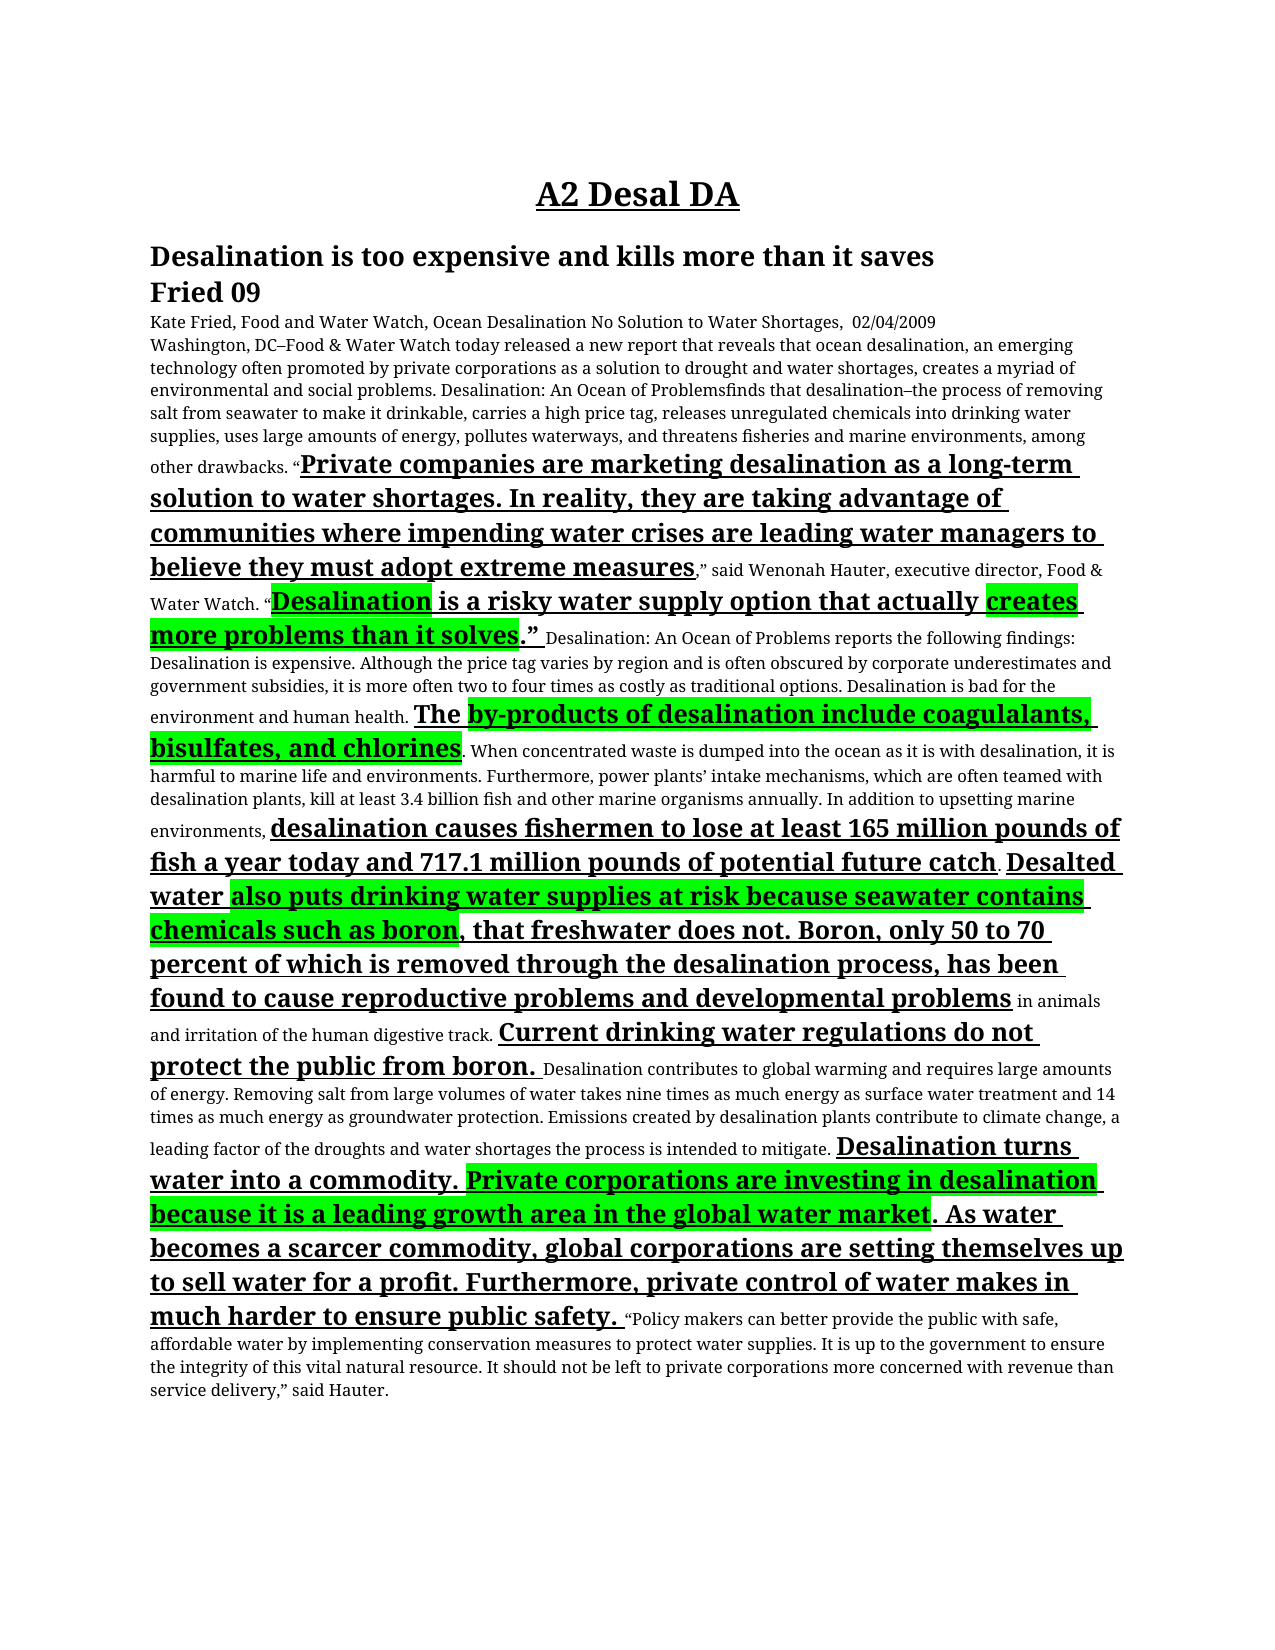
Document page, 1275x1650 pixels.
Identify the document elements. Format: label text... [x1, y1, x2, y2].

text Kate Fried, Food and Water Watch, Ocean Desalination No Solution to Water Shortages, 02/04/2009 [150, 311, 1125, 333]
subtitle A2 Desal DA [150, 171, 1125, 216]
text Fried 09 [150, 274, 1125, 311]
subtitle Desalination is too expensive and kills more than it saves [150, 237, 1125, 274]
text Washington, DC–Food & Water Watch today released a new report that reveals that ocean desalination, an emerging technology often promoted by private corporations as a solution to drought and water shortages, creates a myriad of environmental and social problems. Desalination: An Ocean of Problemsfinds that desalination–the process of removing salt from seawater to make it drinkable, carries a high price tag, releases unregulated chemicals into drinking water supplies, uses large amounts of energy, pollutes waterways, and threatens fisheries and marine environments, among other drawbacks. “Private companies are marketing desalination as a long-term solution to water shortages. In reality, they are taking advantage of communities where impending water crises are leading water managers to believe they must adopt extreme measures,” said Wenonah Hauter, executive director, Food & Water Watch. “Desalination is a risky water supply option that actually creates more problems than it solves.” Desalination: An Ocean of Problems reports the following findings: Desalination is expensive. Although the price tag varies by region and is often obscured by corporate underestimates and government subsidies, it is more often two to four times as costly as traditional options. Desalination is bad for the environment and human health. The by-products of desalination include coagulalants, bisulfates, and chlorines. When concentrated waste is dumped into the ocean as it is with desalination, it is harmful to marine life and environments. Furthermore, power plants’ intake mechanisms, which are often teamed with desalination plants, kill at least 3.4 billion fish and other marine organisms annually. In addition to upsetting marine environments, desalination causes fishermen to lose at least 165 million pounds of fish a year today and 717.1 million pounds of potential future catch. Desalted water also puts drinking water supplies at risk because seawater contains chemicals such as boron, that freshwater does not. Boron, only 50 to 70 percent of which is removed through the desalination process, has been found to cause reproductive problems and developmental problems in animals and irritation of the human digestive track. Current drinking water regulations do not protect the public from boron. Desalination contributes to global warming and requires large amounts of energy. Removing salt from large volumes of water takes nine times as much energy as surface water treatment and 14 times as much energy as groundwater protection. Emissions created by desalination plants contribute to climate change, a leading factor of the droughts and water shortages the process is intended to mitigate. Desalination turns water into a commodity. Private corporations are investing in desalination because it is a leading growth area in the global water market. As water becomes a scarcer commodity, global corporations are setting themselves up to sell water for a profit. Furthermore, private control of water makes in much harder to ensure public safety. “Policy makers can better provide the public with safe, affordable water by implementing conservation measures to protect water supplies. It is up to the government to ensure the integrity of this vital natural resource. It should not be left to private corporations more concerned with revenue than service delivery,” said Hauter. [150, 333, 1125, 1401]
